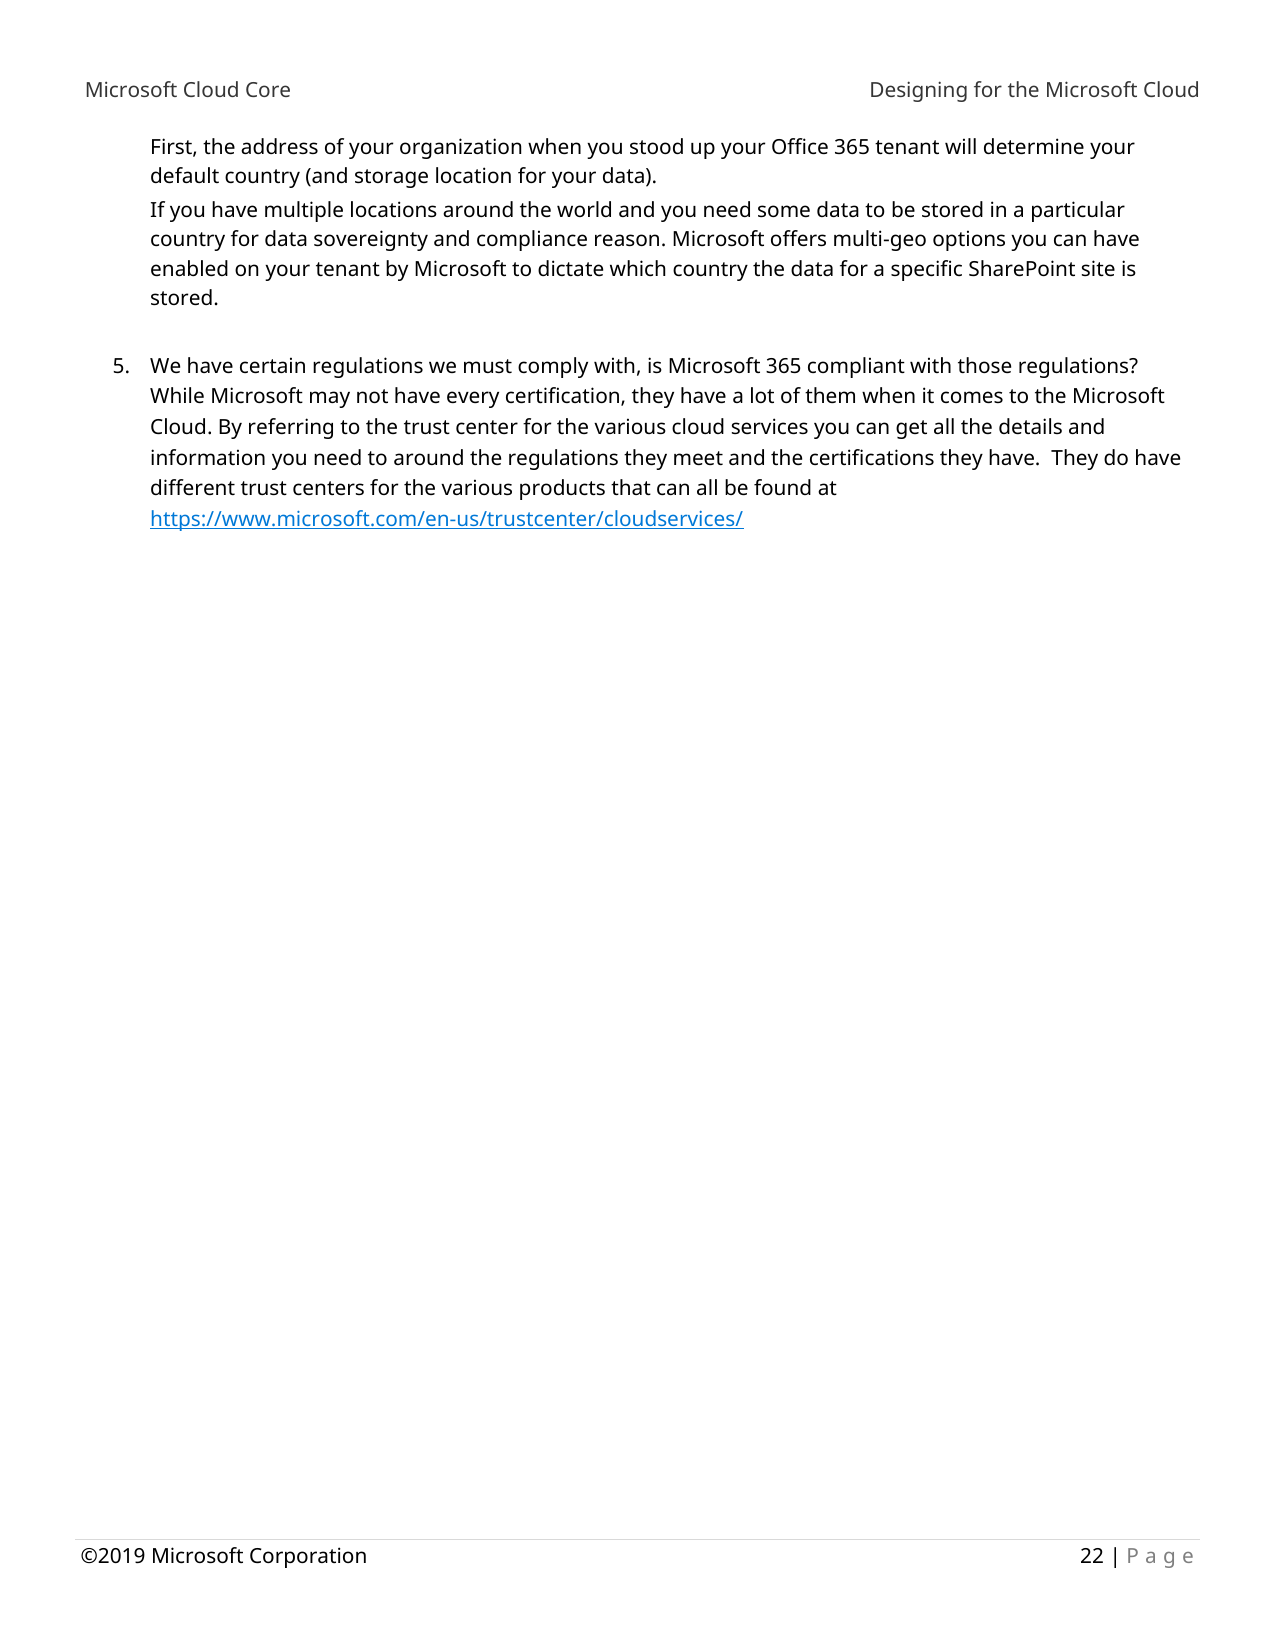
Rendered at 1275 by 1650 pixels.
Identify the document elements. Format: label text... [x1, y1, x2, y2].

text First, the address of your organization when you stood up your Office 365 tenant will determine your default country (and storage location for your data). [150, 132, 1199, 190]
text If you have multiple locations around the world and you need some data to be stored in a particular country for data sovereignty and compliance reason. Microsoft offers multi-geo options you can have enabled on your tenant by Microsoft to dictate which country the data for a specific SharePoint site is stored. [150, 195, 1199, 312]
list We have certain regulations we must comply with, is Microsoft 365 compliant with those regulations? [112, 351, 1200, 379]
list While Microsoft may not have every certification, they have a lot of them when it comes to the Microsoft Cloud. By referring to the trust center for the various cloud services you can get all the details and information you need to around the regulations they meet and the certifications they have. They do have different trust centers for the various products that can all be found at https://www.microsoft.com/en-us/trustcenter/cloudservices/ [150, 381, 1200, 532]
